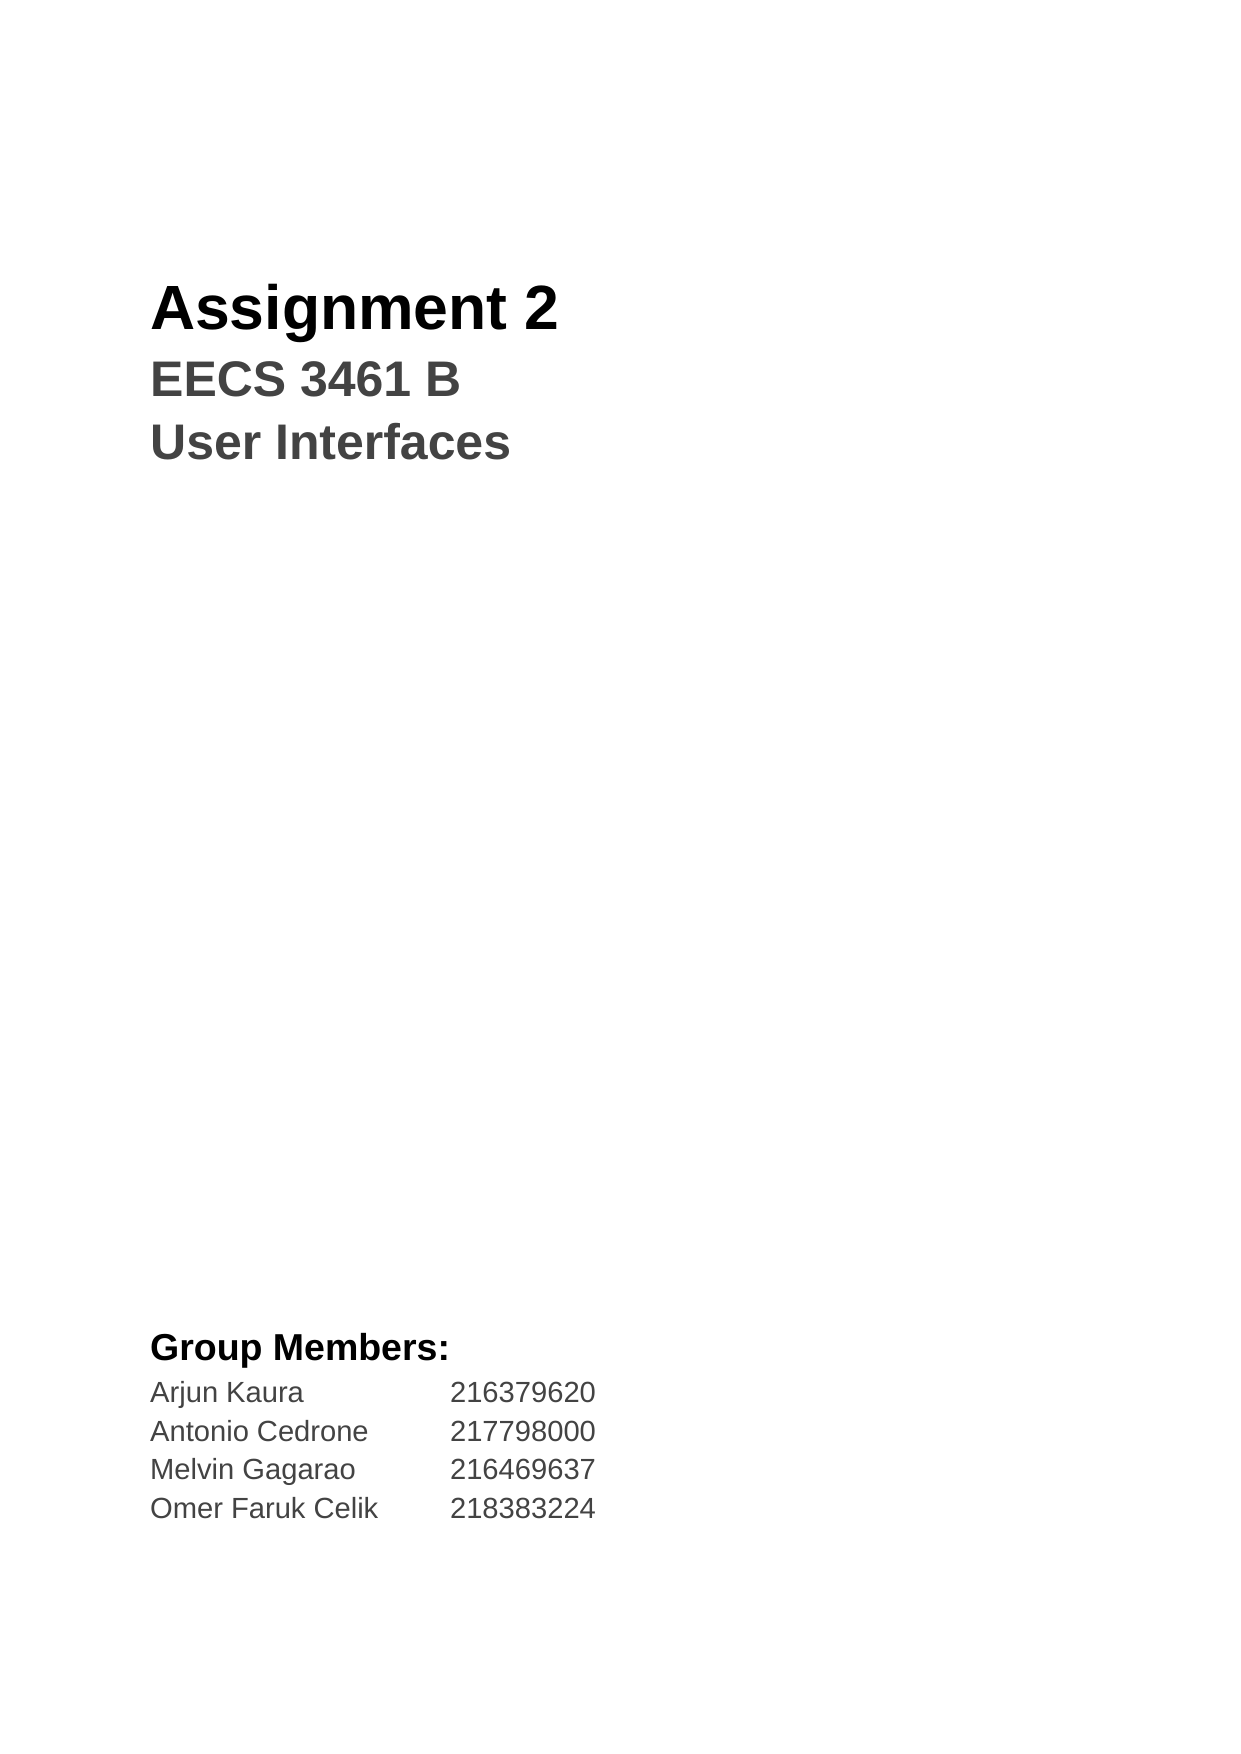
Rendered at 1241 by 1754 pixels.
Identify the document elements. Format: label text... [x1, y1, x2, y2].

text Arjun Kaura 216379620 [150, 1375, 1090, 1409]
text Melvin Gagarao 216469637 [150, 1452, 1090, 1486]
text Group Members: [150, 1326, 1090, 1369]
text Omer Faruk Celik 218383224 [150, 1491, 1090, 1524]
title Assignment 2 [150, 271, 1090, 343]
title User Interfaces [150, 413, 1090, 470]
title EECS 3461 B [150, 349, 1090, 406]
text Antonio Cedrone 217798000 [150, 1414, 1090, 1447]
